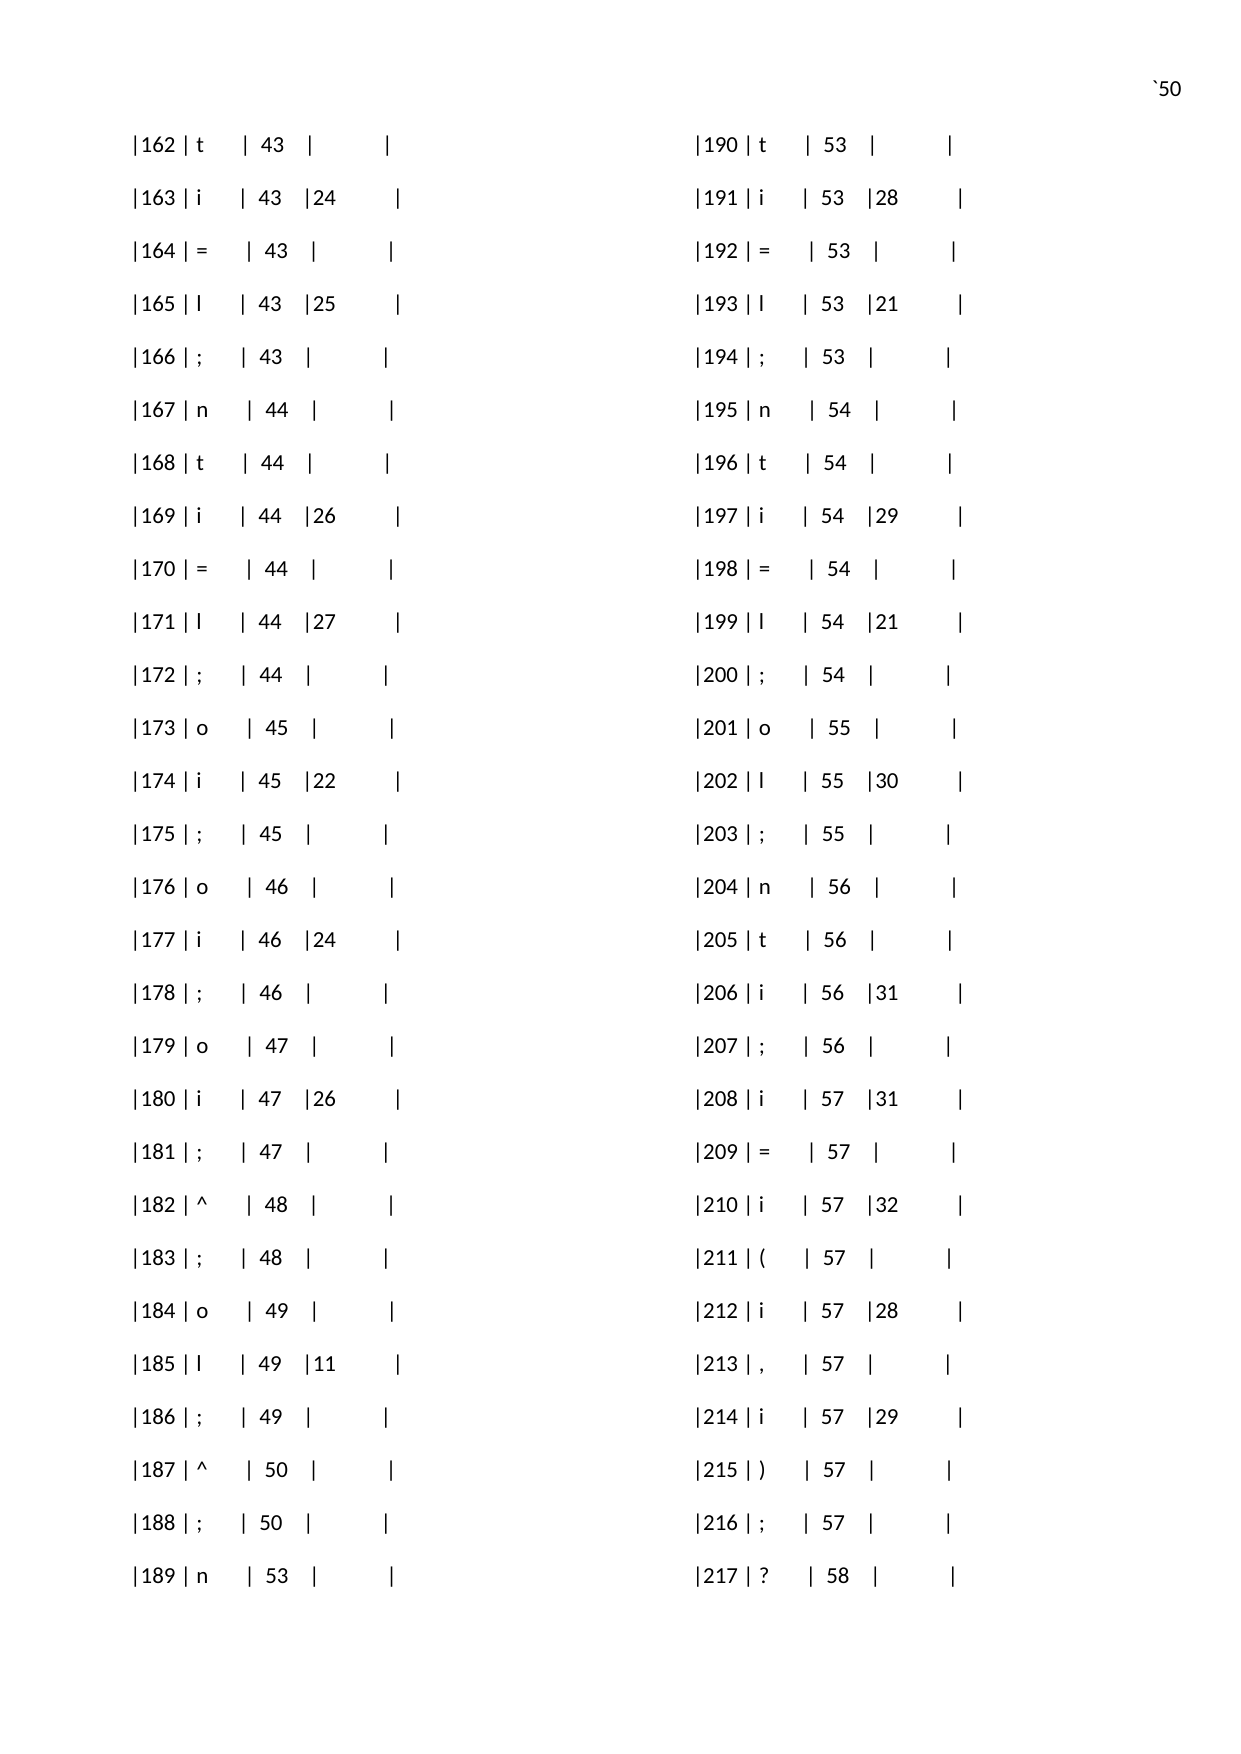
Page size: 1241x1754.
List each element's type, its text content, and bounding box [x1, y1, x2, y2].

text |186 | ; | 49 | | [130, 1402, 619, 1430]
text |173 | o | 45 | | [130, 713, 619, 741]
text |180 | i | 47 |26 | [130, 1084, 619, 1112]
text |211 | ( | 57 | | [692, 1243, 1181, 1271]
text |207 | ; | 56 | | [692, 1031, 1181, 1059]
text |176 | o | 46 | | [130, 872, 619, 900]
text |168 | t | 44 | | [130, 448, 619, 476]
text |175 | ; | 45 | | [130, 819, 619, 847]
text |183 | ; | 48 | | [130, 1243, 619, 1271]
text |169 | i | 44 |26 | [130, 501, 619, 529]
text |217 | ? | 58 | | [692, 1561, 1181, 1589]
text |172 | ; | 44 | | [130, 660, 619, 688]
text |216 | ; | 57 | | [692, 1508, 1181, 1536]
text |171 | l | 44 |27 | [130, 607, 619, 635]
text |214 | i | 57 |29 | [692, 1402, 1181, 1430]
text |188 | ; | 50 | | [130, 1508, 619, 1536]
text |209 | = | 57 | | [692, 1137, 1181, 1165]
text |198 | = | 54 | | [692, 554, 1181, 582]
text |192 | = | 53 | | [692, 236, 1181, 264]
text |202 | l | 55 |30 | [692, 766, 1181, 794]
text |206 | i | 56 |31 | [692, 978, 1181, 1006]
text |203 | ; | 55 | | [692, 819, 1181, 847]
text |163 | i | 43 |24 | [130, 183, 619, 211]
text |170 | = | 44 | | [130, 554, 619, 582]
text |187 | ^ | 50 | | [130, 1455, 619, 1483]
text |210 | i | 57 |32 | [692, 1190, 1181, 1218]
text |181 | ; | 47 | | [130, 1137, 619, 1165]
text |205 | t | 56 | | [692, 925, 1181, 953]
text |166 | ; | 43 | | [130, 342, 619, 370]
text |182 | ^ | 48 | | [130, 1190, 619, 1218]
text |215 | ) | 57 | | [692, 1455, 1181, 1483]
text |174 | i | 45 |22 | [130, 766, 619, 794]
text |189 | n | 53 | | [130, 1561, 619, 1589]
text |179 | o | 47 | | [130, 1031, 619, 1059]
text |208 | i | 57 |31 | [692, 1084, 1181, 1112]
text |201 | o | 55 | | [692, 713, 1181, 741]
text |212 | i | 57 |28 | [692, 1296, 1181, 1324]
text |193 | l | 53 |21 | [692, 289, 1181, 317]
text |164 | = | 43 | | [130, 236, 619, 264]
text |196 | t | 54 | | [692, 448, 1181, 476]
text |178 | ; | 46 | | [130, 978, 619, 1006]
text |194 | ; | 53 | | [692, 342, 1181, 370]
text |190 | t | 53 | | [692, 130, 1181, 158]
text |195 | n | 54 | | [692, 395, 1181, 423]
text |213 | , | 57 | | [692, 1349, 1181, 1377]
text |165 | l | 43 |25 | [130, 289, 619, 317]
text |184 | o | 49 | | [130, 1296, 619, 1324]
text |167 | n | 44 | | [130, 395, 619, 423]
text |199 | l | 54 |21 | [692, 607, 1181, 635]
text |191 | i | 53 |28 | [692, 183, 1181, 211]
text |197 | i | 54 |29 | [692, 501, 1181, 529]
text |162 | t | 43 | | [130, 130, 619, 158]
text |200 | ; | 54 | | [692, 660, 1181, 688]
text |204 | n | 56 | | [692, 872, 1181, 900]
text |185 | l | 49 |11 | [130, 1349, 619, 1377]
text |177 | i | 46 |24 | [130, 925, 619, 953]
